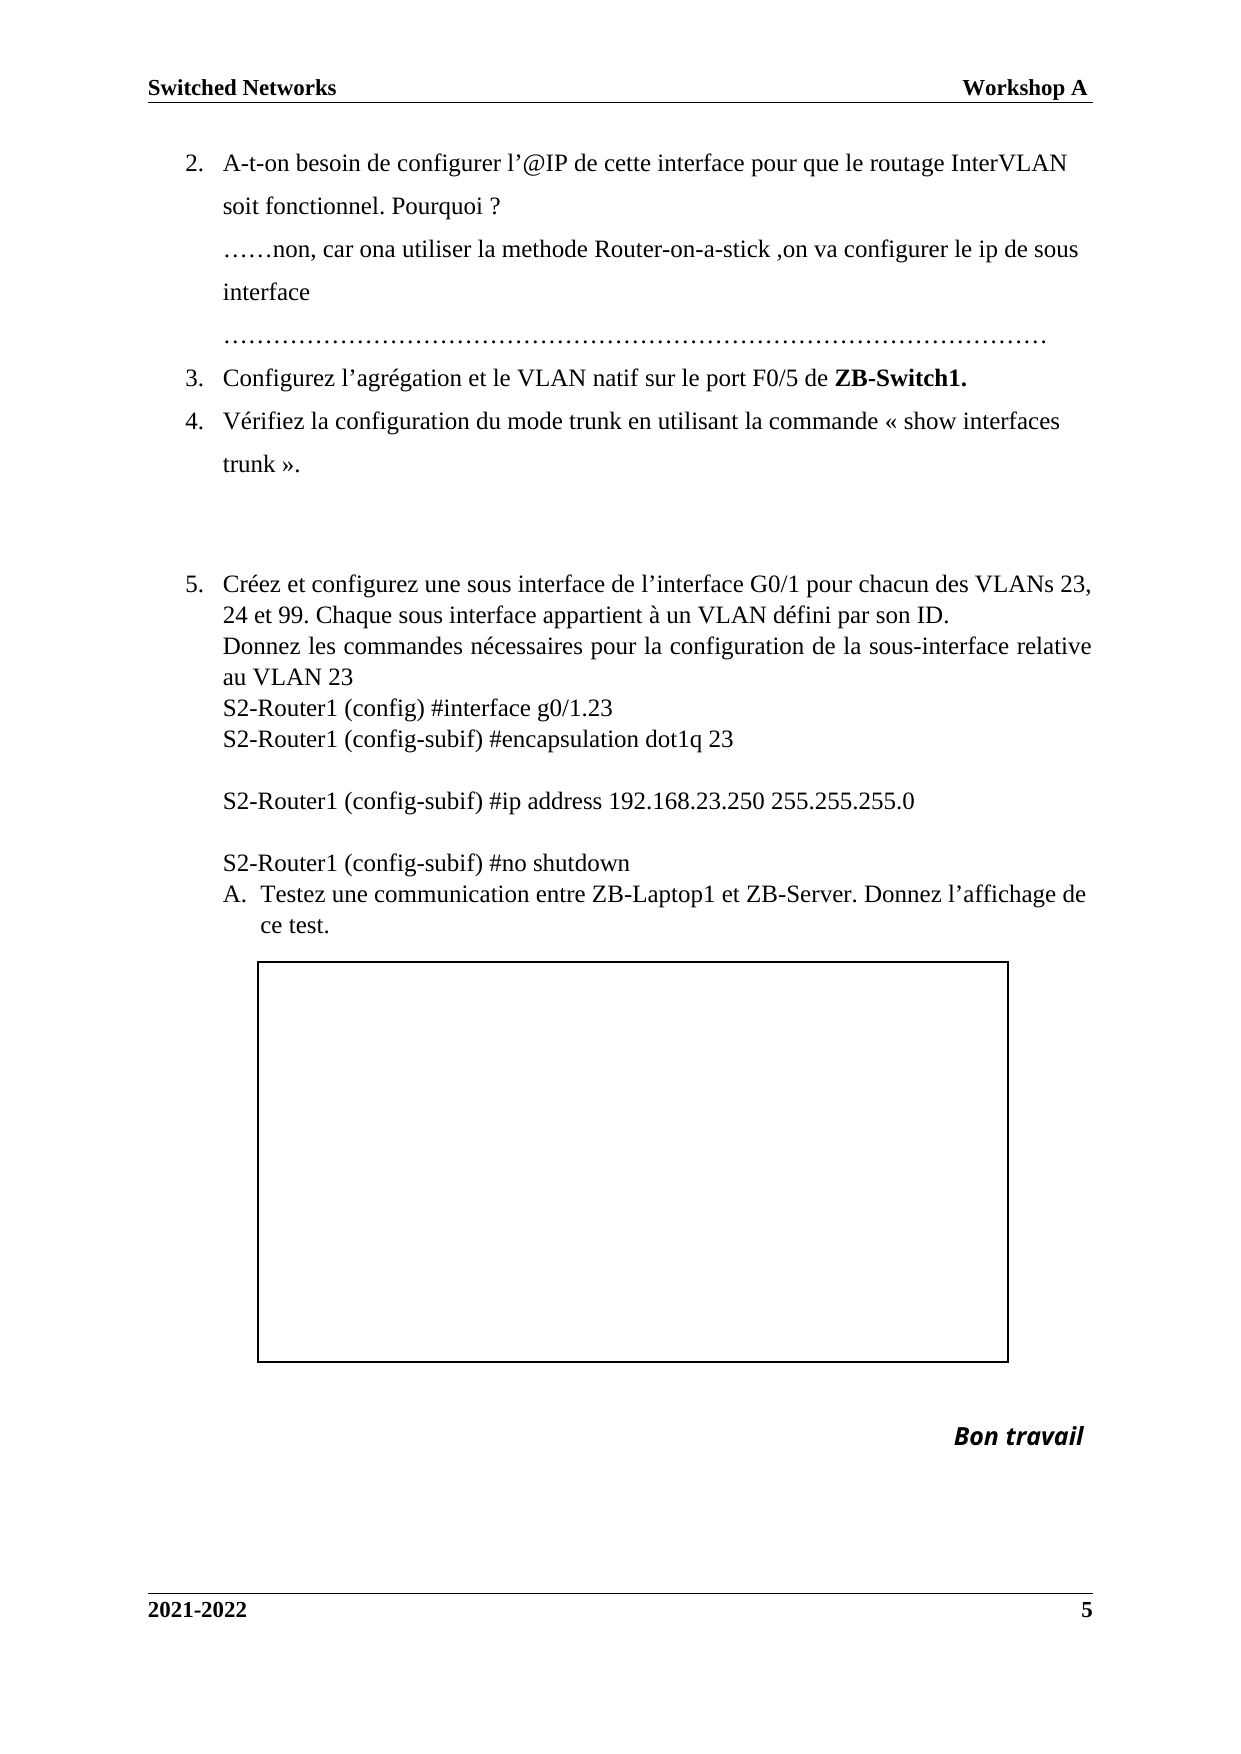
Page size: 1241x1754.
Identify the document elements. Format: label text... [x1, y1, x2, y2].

list S2-Router1 (config-subif) #ip address 192.168.23.250 255.255.255.0 [223, 786, 1093, 815]
list A-t-on besoin de configurer l’@IP de cette interface pour que le routage InterVLAN soit fonctionnel. Pourquoi ? [185, 148, 1093, 219]
list Vérifiez la configuration du mode trunk en utilisant la commande « show interfaces trunk ». [185, 406, 1093, 478]
list S2-Router1 (config-subif) #no shutdown [223, 848, 1093, 877]
list Testez une communication entre ZB-Laptop1 et ZB-Server. Donnez l’affichage de ce test. [223, 879, 1093, 939]
list Configurez l’agrégation et le VLAN natif sur le port F0/5 de ZB-Switch1. [185, 363, 1093, 392]
text Bon travail [148, 1419, 1093, 1453]
list S2-Router1 (config-subif) #encapsulation dot1q 23 [223, 724, 1093, 753]
list ……non, car ona utiliser la methode Router-on-a-stick ,on va configurer le ip de sous interface ……………………………………………………………………………………… [223, 234, 1093, 349]
list Créez et configurez une sous interface de l’interface G0/1 pour chacun des VLANs 23, 24 et 99. Chaque sous interface appartient à un VLAN défini par son ID. [185, 569, 1093, 629]
list Donnez les commandes nécessaires pour la configuration de la sous-interface relative au VLAN 23 [223, 631, 1093, 691]
list S2-Router1 (config) #interface g0/1.23 [223, 693, 1093, 722]
